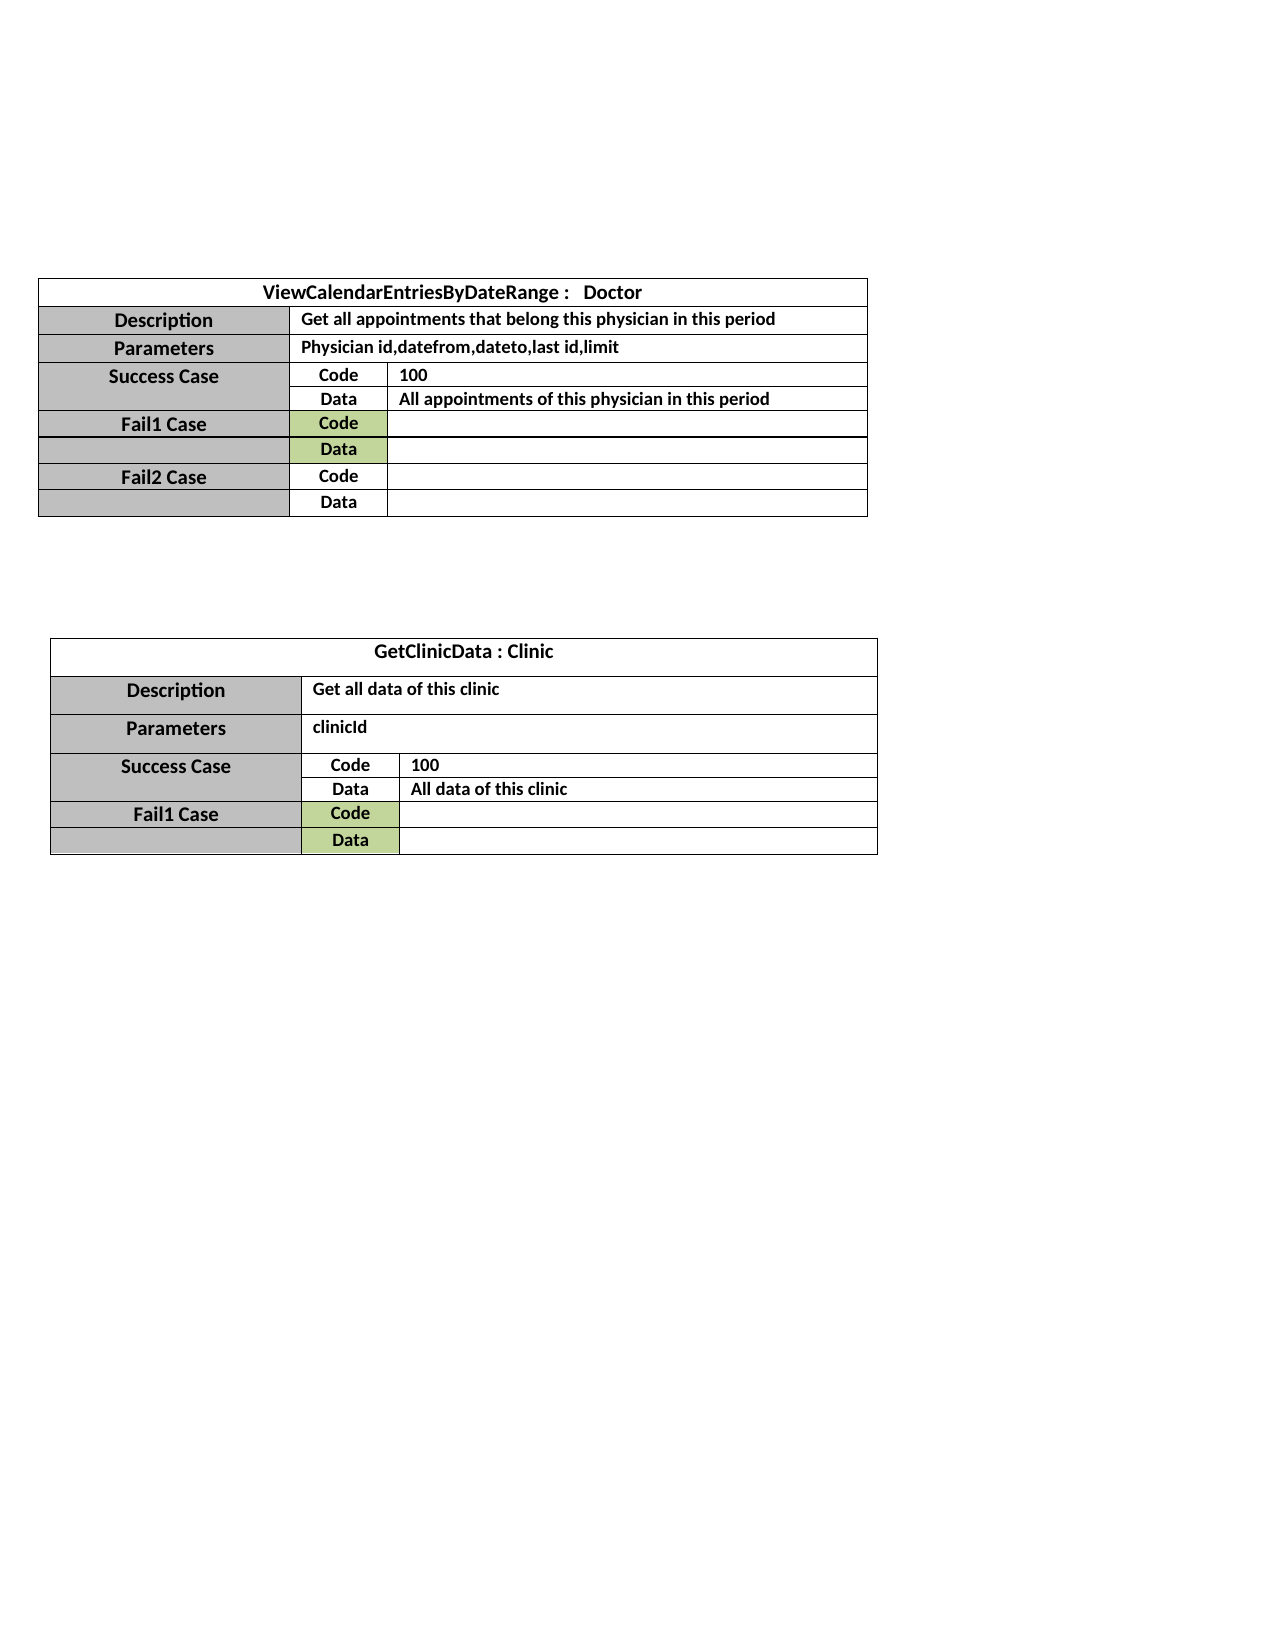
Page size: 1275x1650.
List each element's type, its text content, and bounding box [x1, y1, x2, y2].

table_header ViewCalendarEntriesByDateRange : Doctor [39, 279, 867, 306]
table_cell clinicId [302, 715, 877, 753]
table_cell Data [290, 490, 387, 516]
table_cell [400, 802, 877, 827]
table_cell Parameters [51, 715, 301, 753]
table_cell 100 [388, 363, 867, 386]
table_cell [400, 828, 877, 853]
table_cell Parameters [39, 335, 289, 362]
table_cell [388, 490, 867, 516]
table_cell [51, 828, 301, 853]
table_cell Data [290, 438, 387, 463]
table_cell All appointments of this physician in this period [388, 387, 867, 410]
table_cell Code [302, 754, 399, 777]
table_cell Description [39, 307, 289, 334]
table_cell Fail2 Case [39, 464, 289, 489]
table_cell All data of this clinic [400, 778, 877, 801]
table_cell Get all data of this clinic [302, 677, 877, 714]
table_cell [388, 464, 867, 489]
table_cell [39, 490, 289, 516]
table_cell Fail1 Case [39, 411, 289, 436]
table_cell 100 [400, 754, 877, 777]
table_cell Data [302, 778, 399, 801]
table_cell Data [302, 828, 399, 853]
table_cell [39, 438, 289, 463]
table_cell Code [290, 464, 387, 489]
table_cell [388, 411, 867, 436]
table_cell Code [290, 363, 387, 386]
table_cell Success Case [51, 754, 301, 801]
table_cell Get all appointments that belong this physician in this period [290, 307, 867, 334]
table_cell Fail1 Case [51, 802, 301, 827]
table_cell Code [290, 411, 387, 436]
table_cell Data [290, 387, 387, 410]
table_cell Code [302, 802, 399, 827]
table_cell Success Case [39, 363, 289, 410]
table_cell [388, 438, 867, 463]
table_cell Description [51, 677, 301, 714]
table_cell Physician id,datefrom,dateto,last id,limit [290, 335, 867, 362]
table_header GetClinicData : Clinic [51, 639, 877, 676]
